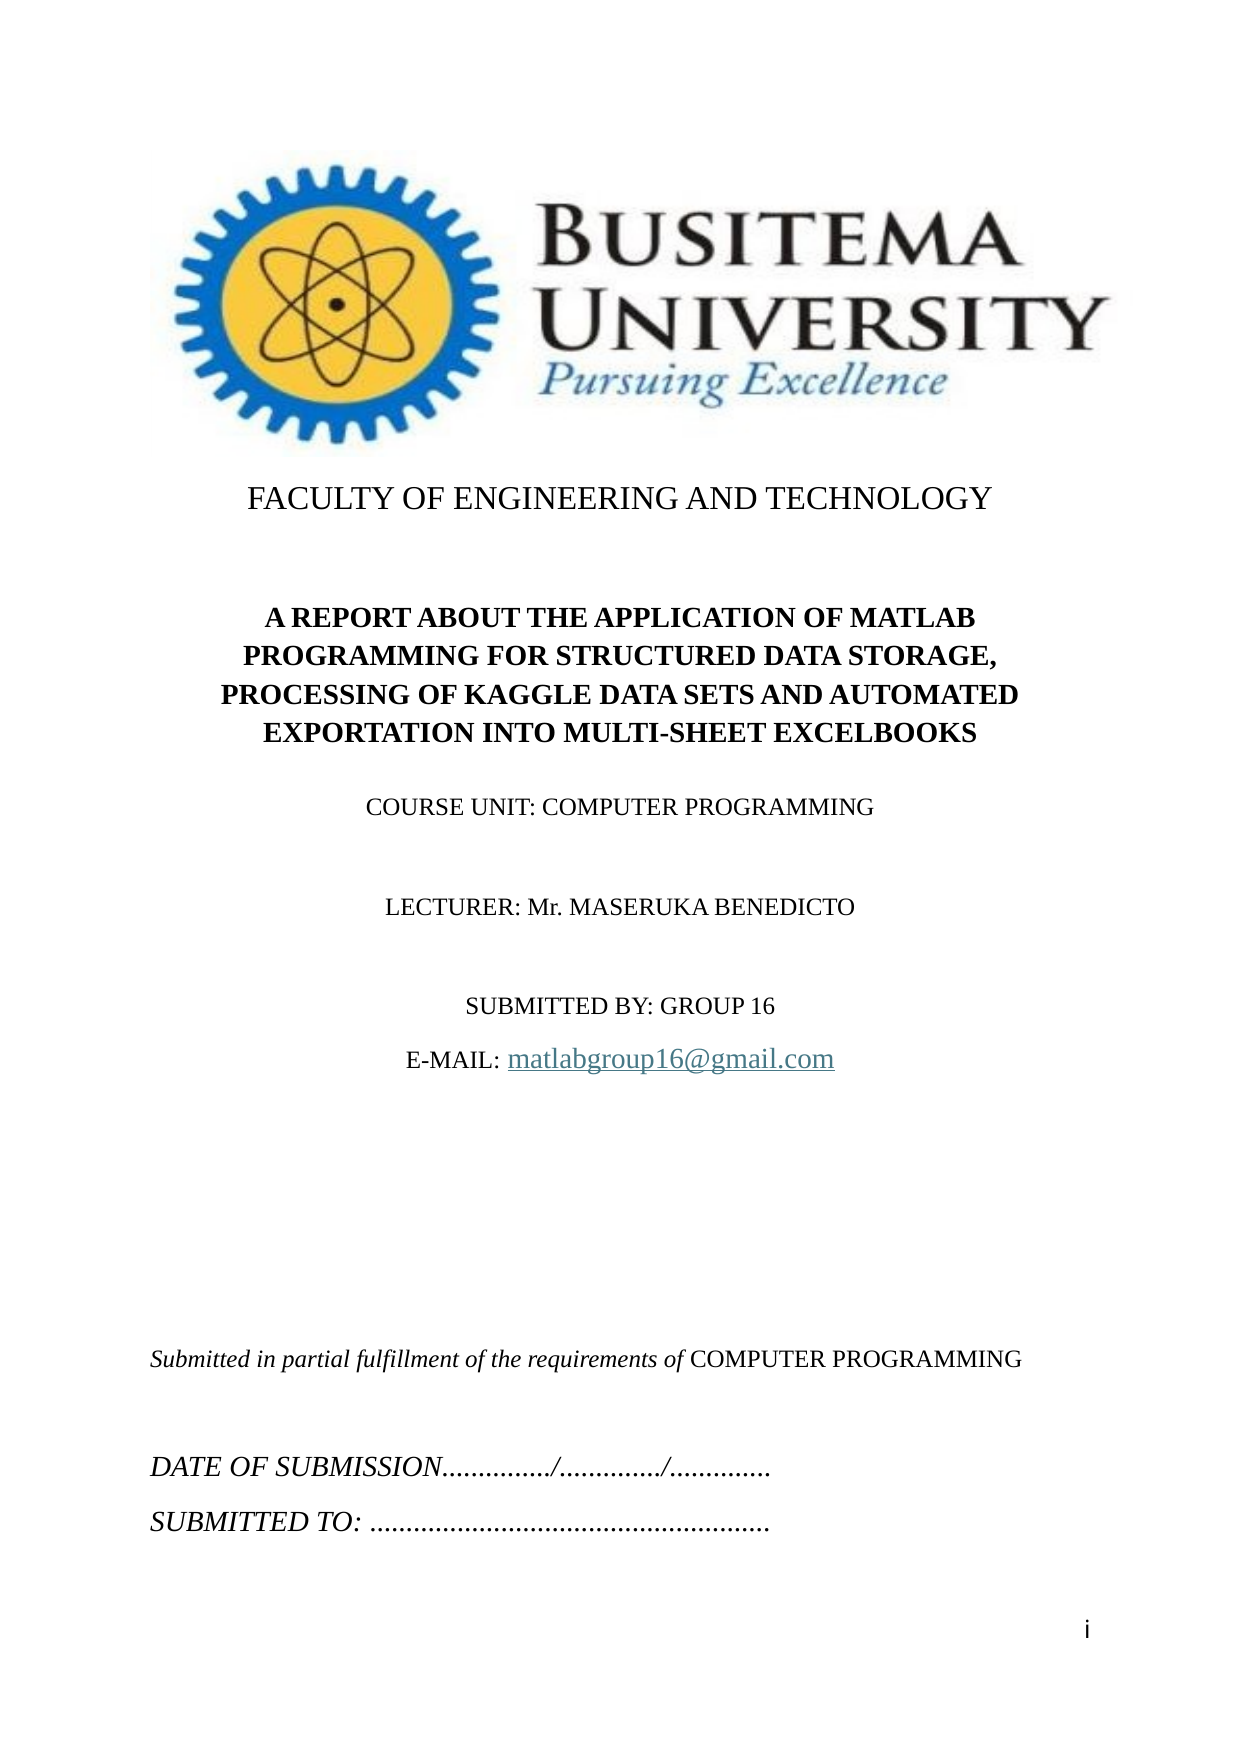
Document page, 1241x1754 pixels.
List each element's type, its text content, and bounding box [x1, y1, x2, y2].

text A REPORT ABOUT THE APPLICATION OF MATLAB PROGRAMMING FOR STRUCTURED DATA STORAGE, PROCESSING OF KAGGLE DATA SETS AND AUTOMATED EXPORTATION INTO MULTI-SHEET EXCELBOOKS [150, 600, 1090, 749]
text E-MAIL: matlabgroup16@gmail.com [150, 1041, 1090, 1074]
text SUBMITTED BY: GROUP 16 [150, 991, 1090, 1020]
text SUBMITTED TO: ....................................................... [150, 1504, 1090, 1538]
text LECTURER: Mr. MASERUKA BENEDICTO [150, 892, 1090, 921]
picture [150, 150, 1134, 457]
text FACULTY OF ENGINEERING AND TECHNOLOGY [150, 478, 1090, 517]
text DATE OF SUBMISSION.............../............../.............. [150, 1449, 1090, 1483]
text Submitted in partial fulfillment of the requirements of COMPUTER PROGRAMMING [150, 1344, 1090, 1373]
text COURSE UNIT: COMPUTER PROGRAMMING [150, 792, 1090, 821]
